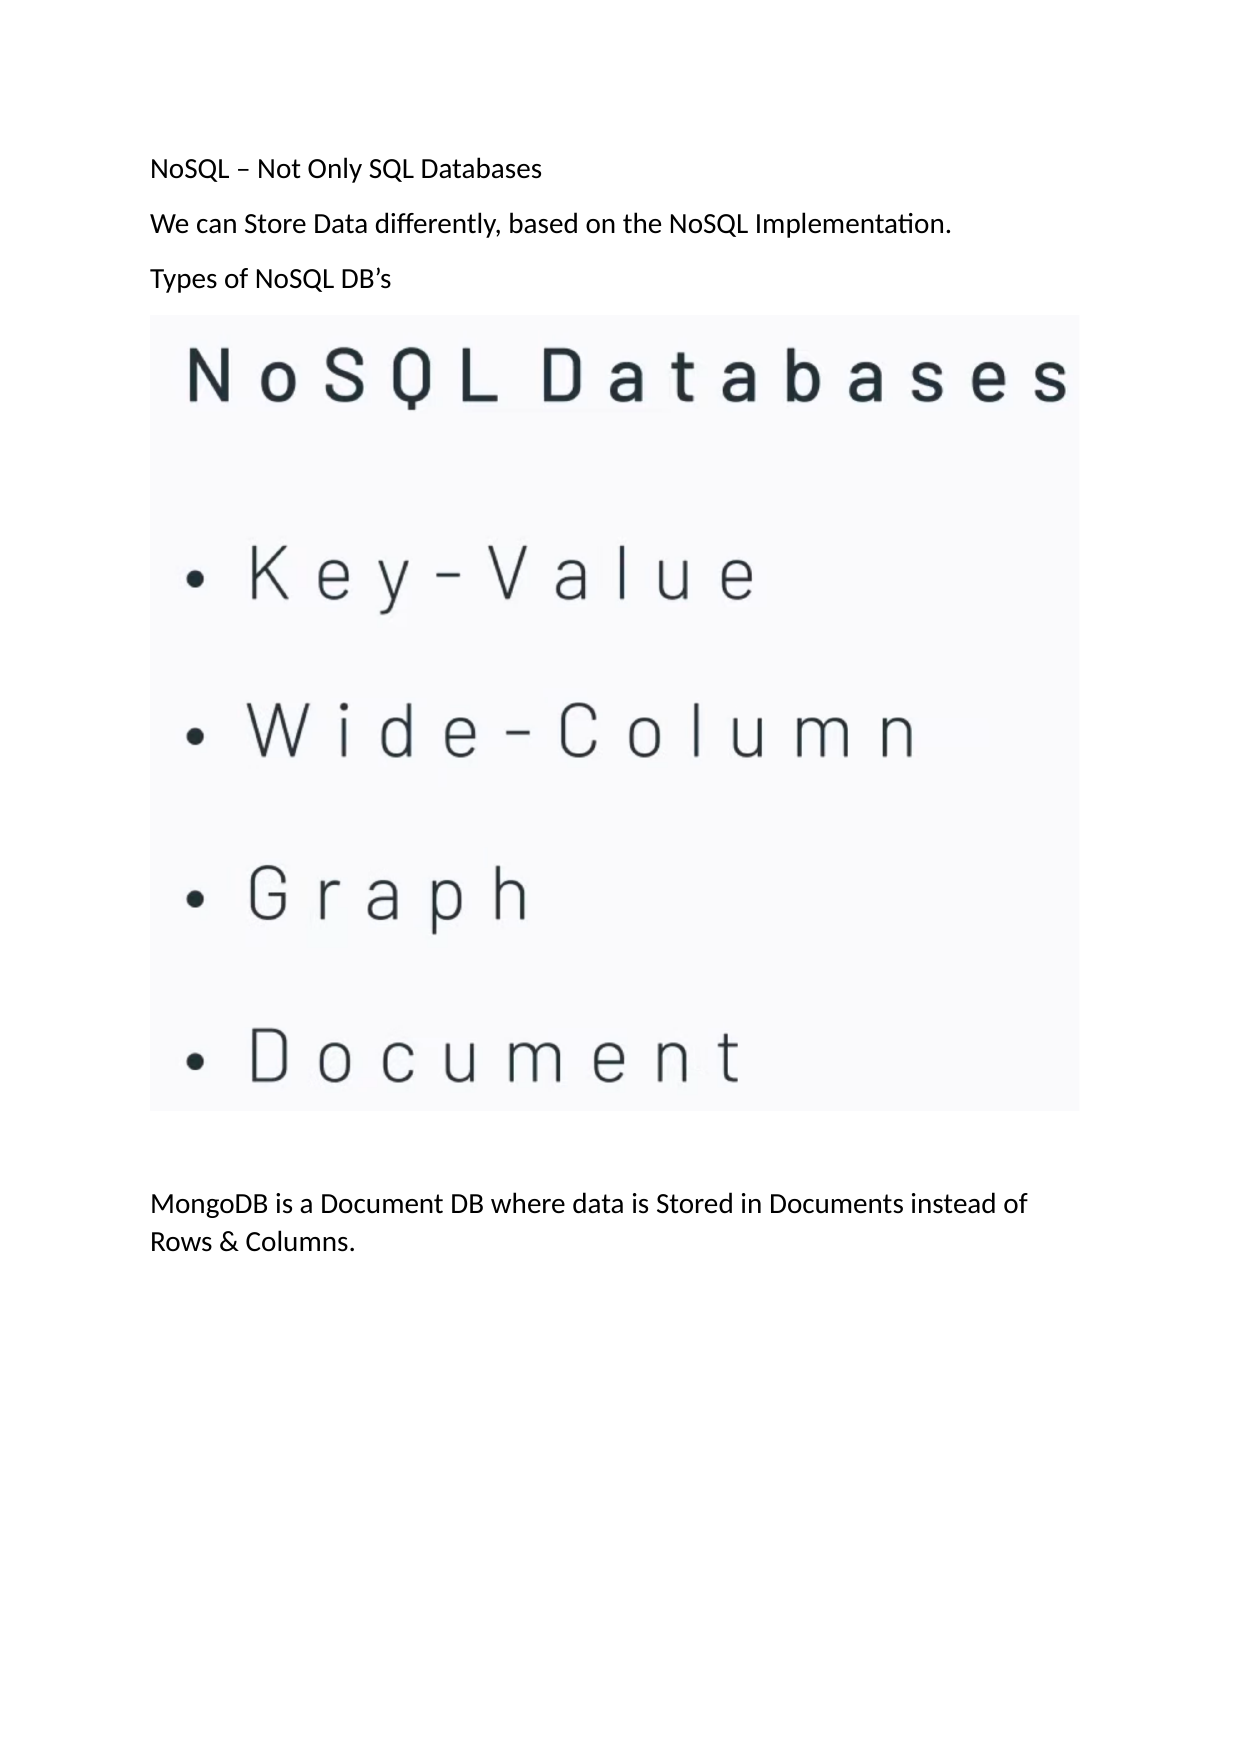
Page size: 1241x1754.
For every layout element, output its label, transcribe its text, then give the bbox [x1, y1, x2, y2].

text MongoDB is a Document DB where data is Stored in Documents instead of Rows & Columns. [150, 1185, 1090, 1259]
picture [150, 315, 1080, 1111]
text NoSQL – Not Only SQL Databases [150, 150, 1090, 186]
text Types of NoSQL DB’s [150, 260, 1090, 296]
text We can Store Data differently, based on the NoSQL Implementation. [150, 205, 1090, 241]
